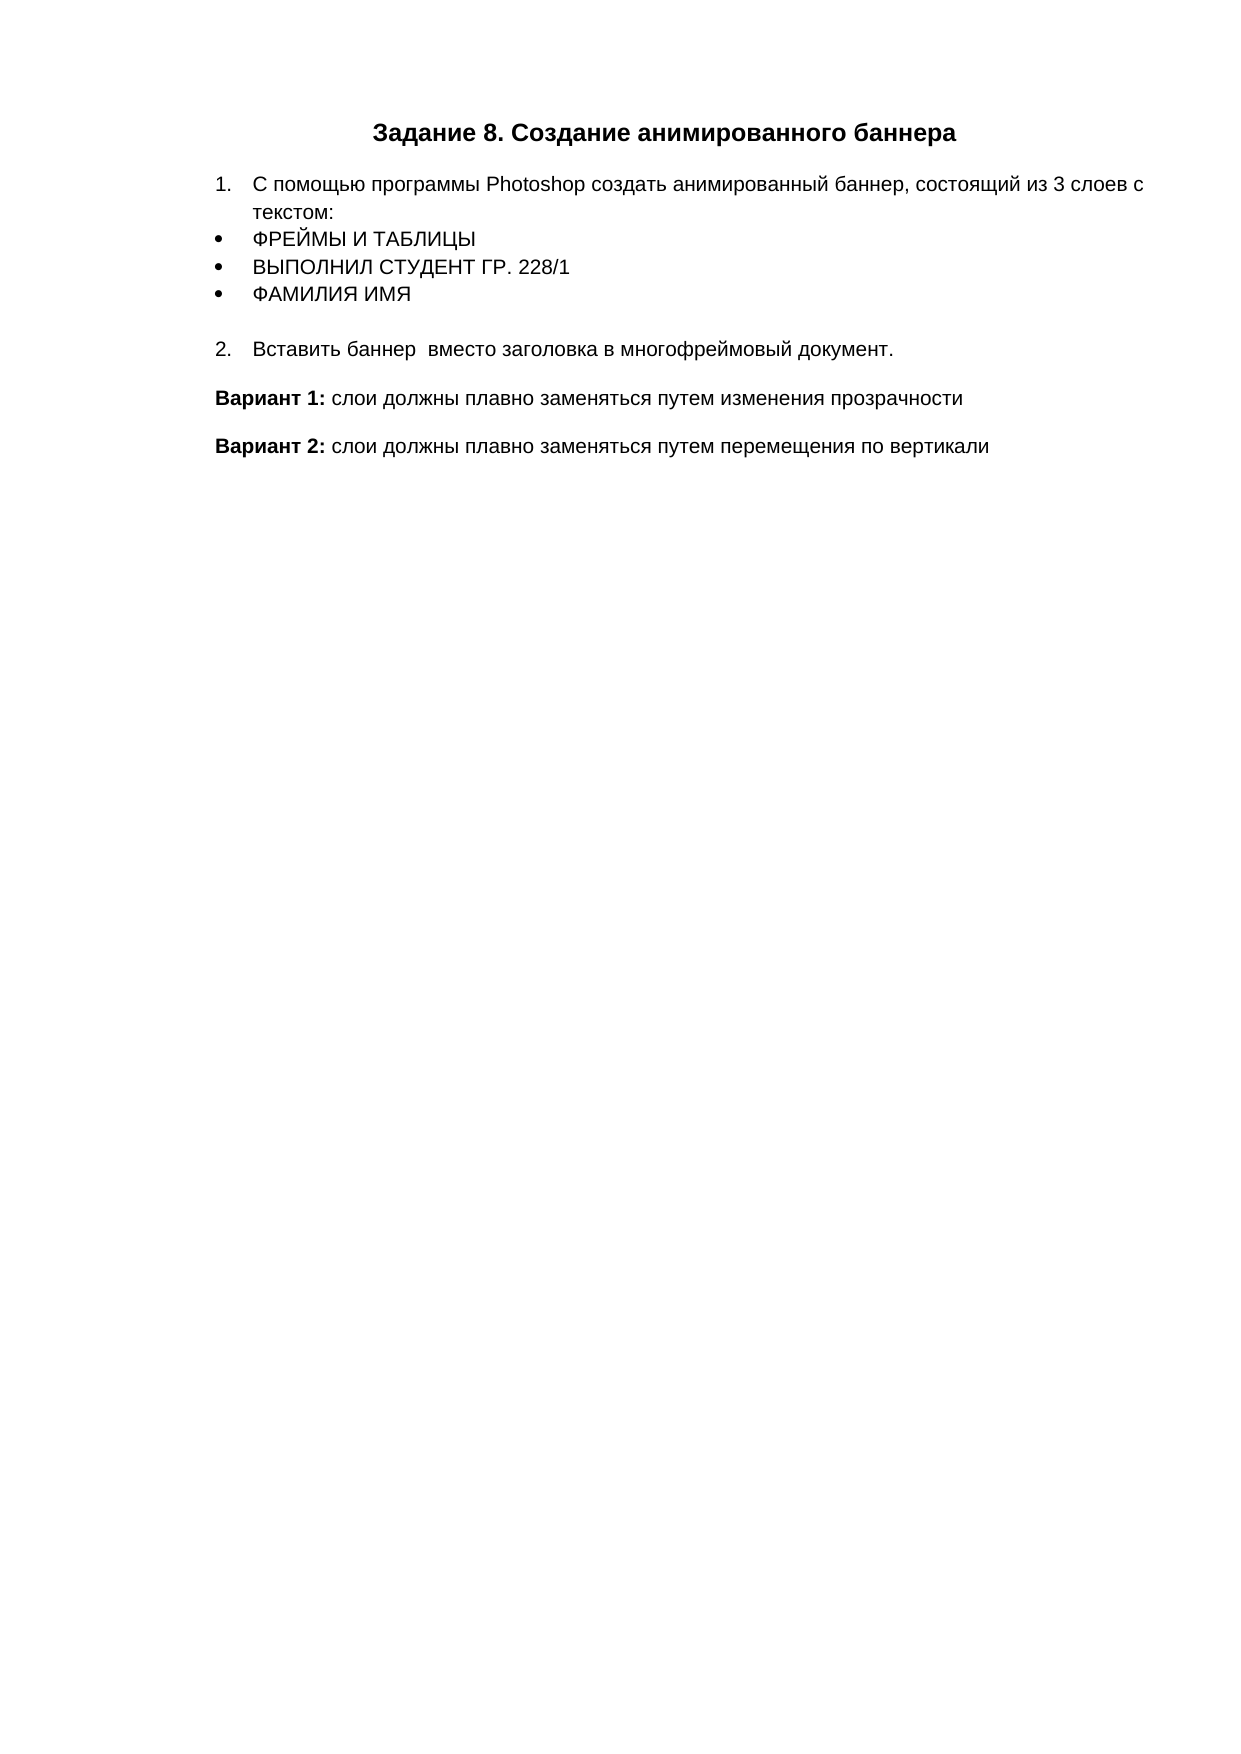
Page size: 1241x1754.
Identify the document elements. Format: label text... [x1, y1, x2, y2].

list ФРЕЙМЫ И ТАБЛИЦЫ [215, 227, 1152, 251]
text Вариант 1: слои должны плавно заменяться путем изменения прозрачности [215, 386, 1152, 409]
list ВЫПОЛНИЛ СТУДЕНТ ГР. 228/1 [215, 254, 1152, 279]
list С помощью программы Photoshop создать анимированный баннер, состоящий из 3 слоев с текстом: [215, 172, 1152, 223]
list ФАМИЛИЯ ИМЯ [215, 282, 1152, 306]
text Вариант 2: слои должны плавно заменяться путем перемещения по вертикали [215, 434, 1152, 458]
list Вставить баннер вместо заголовка в многофреймовый документ. [215, 337, 1152, 361]
text Задание 8. Создание анимированного баннера [177, 118, 1152, 147]
